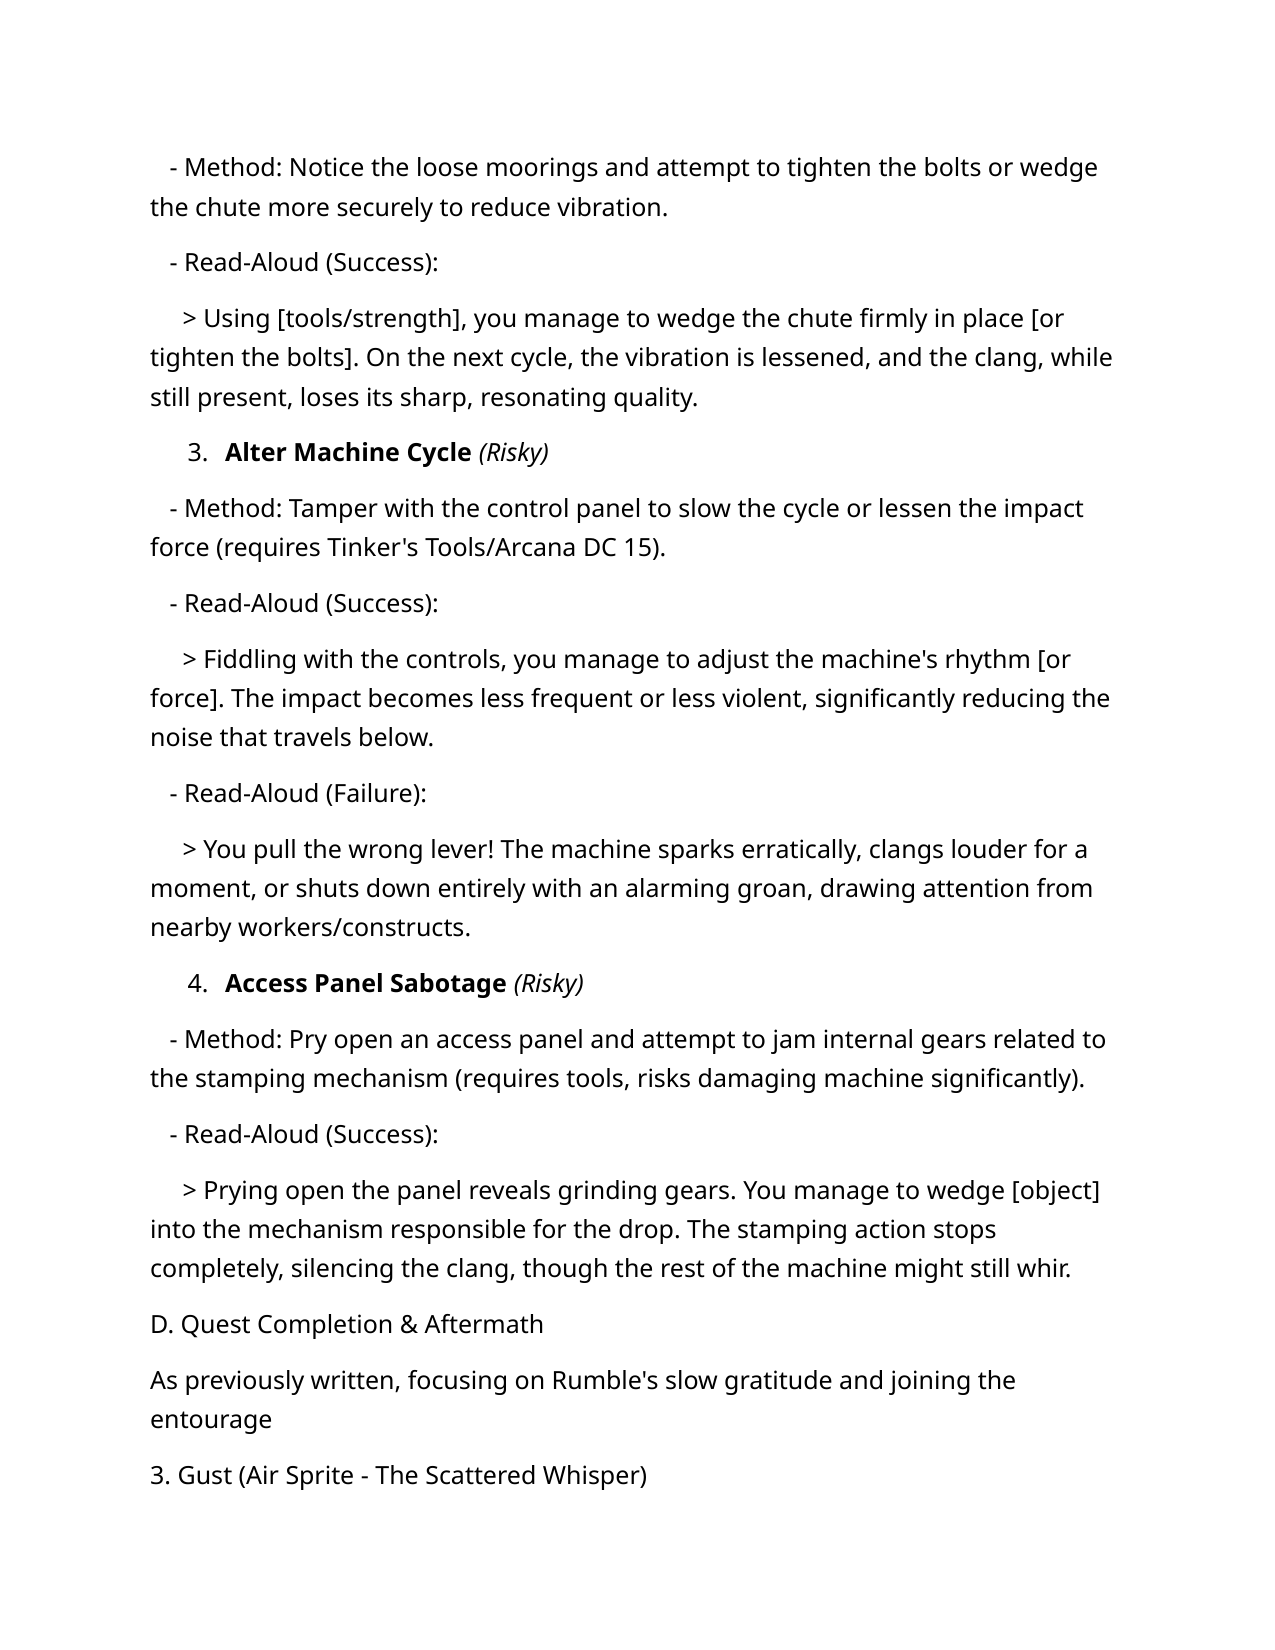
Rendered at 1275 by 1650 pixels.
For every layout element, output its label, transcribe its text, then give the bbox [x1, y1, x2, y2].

text - Method: Tamper with the control panel to slow the cycle or lessen the impact force (requires Tinker's Tools/Arcana DC 15). [150, 491, 1125, 564]
text - Method: Pry open an access panel and attempt to jam internal gears related to the stamping mechanism (requires tools, risks damaging machine significantly). [150, 1022, 1125, 1095]
list Access Panel Sabotage (Risky) [187, 966, 1125, 1000]
text > Using [tools/strength], you manage to wedge the chute firmly in place [or tighten the bolts]. On the next cycle, the vibration is lessened, and the clang, while still present, loses its sharp, resonating quality. [150, 301, 1125, 413]
text > You pull the wrong lever! The machine sparks erratically, clangs louder for a moment, or shuts down entirely with an alarming groan, drawing attention from nearby workers/constructs. [150, 832, 1125, 944]
text - Read-Aloud (Success): [150, 586, 1125, 620]
list Alter Machine Cycle (Risky) [187, 435, 1125, 469]
text - Read-Aloud (Success): [150, 245, 1125, 279]
text As previously written, focusing on Rumble's slow gratitude and joining the entourage [150, 1362, 1125, 1436]
text 3. Gust (Air Sprite - The Scattered Whisper) [150, 1457, 1125, 1492]
text > Fiddling with the controls, you manage to adjust the machine's rhythm [or force]. The impact becomes less frequent or less violent, significantly reducing the noise that travels below. [150, 642, 1125, 754]
text - Method: Notice the loose moorings and attempt to tighten the bolts or wedge the chute more securely to reduce vibration. [150, 150, 1125, 223]
text - Read-Aloud (Success): [150, 1117, 1125, 1151]
text - Read-Aloud (Failure): [150, 776, 1125, 810]
text > Prying open the panel reveals grinding gears. You manage to wedge [object] into the mechanism responsible for the drop. The stamping action stops completely, silencing the clang, though the rest of the machine might still whir. [150, 1172, 1125, 1285]
text D. Quest Completion & Aftermath [150, 1307, 1125, 1341]
